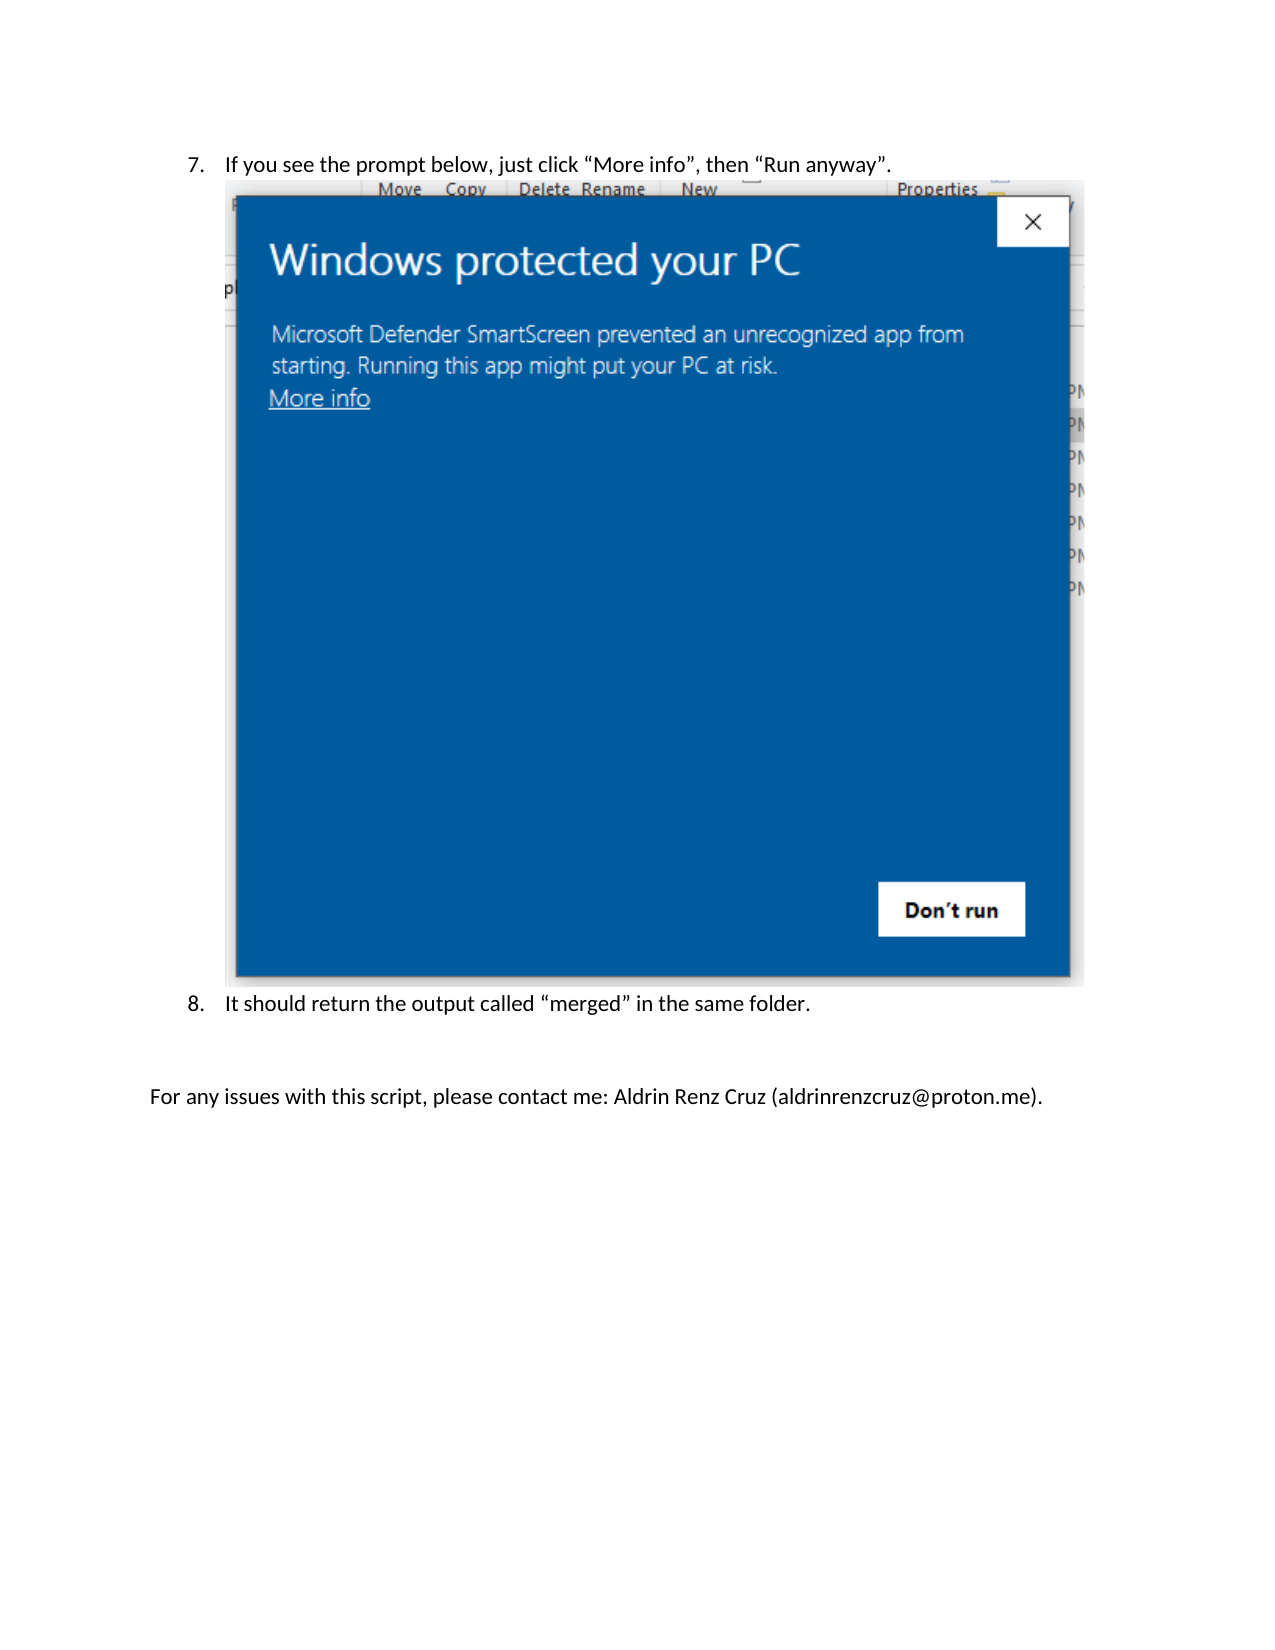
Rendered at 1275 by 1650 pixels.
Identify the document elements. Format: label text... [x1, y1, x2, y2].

text For any issues with this script, please contact me: Aldrin Renz Cruz (aldrinrenzcruz@proton.me). [150, 1082, 1125, 1111]
picture [225, 180, 1085, 987]
list It should return the output called “merged” in the same folder. [187, 989, 1125, 1017]
